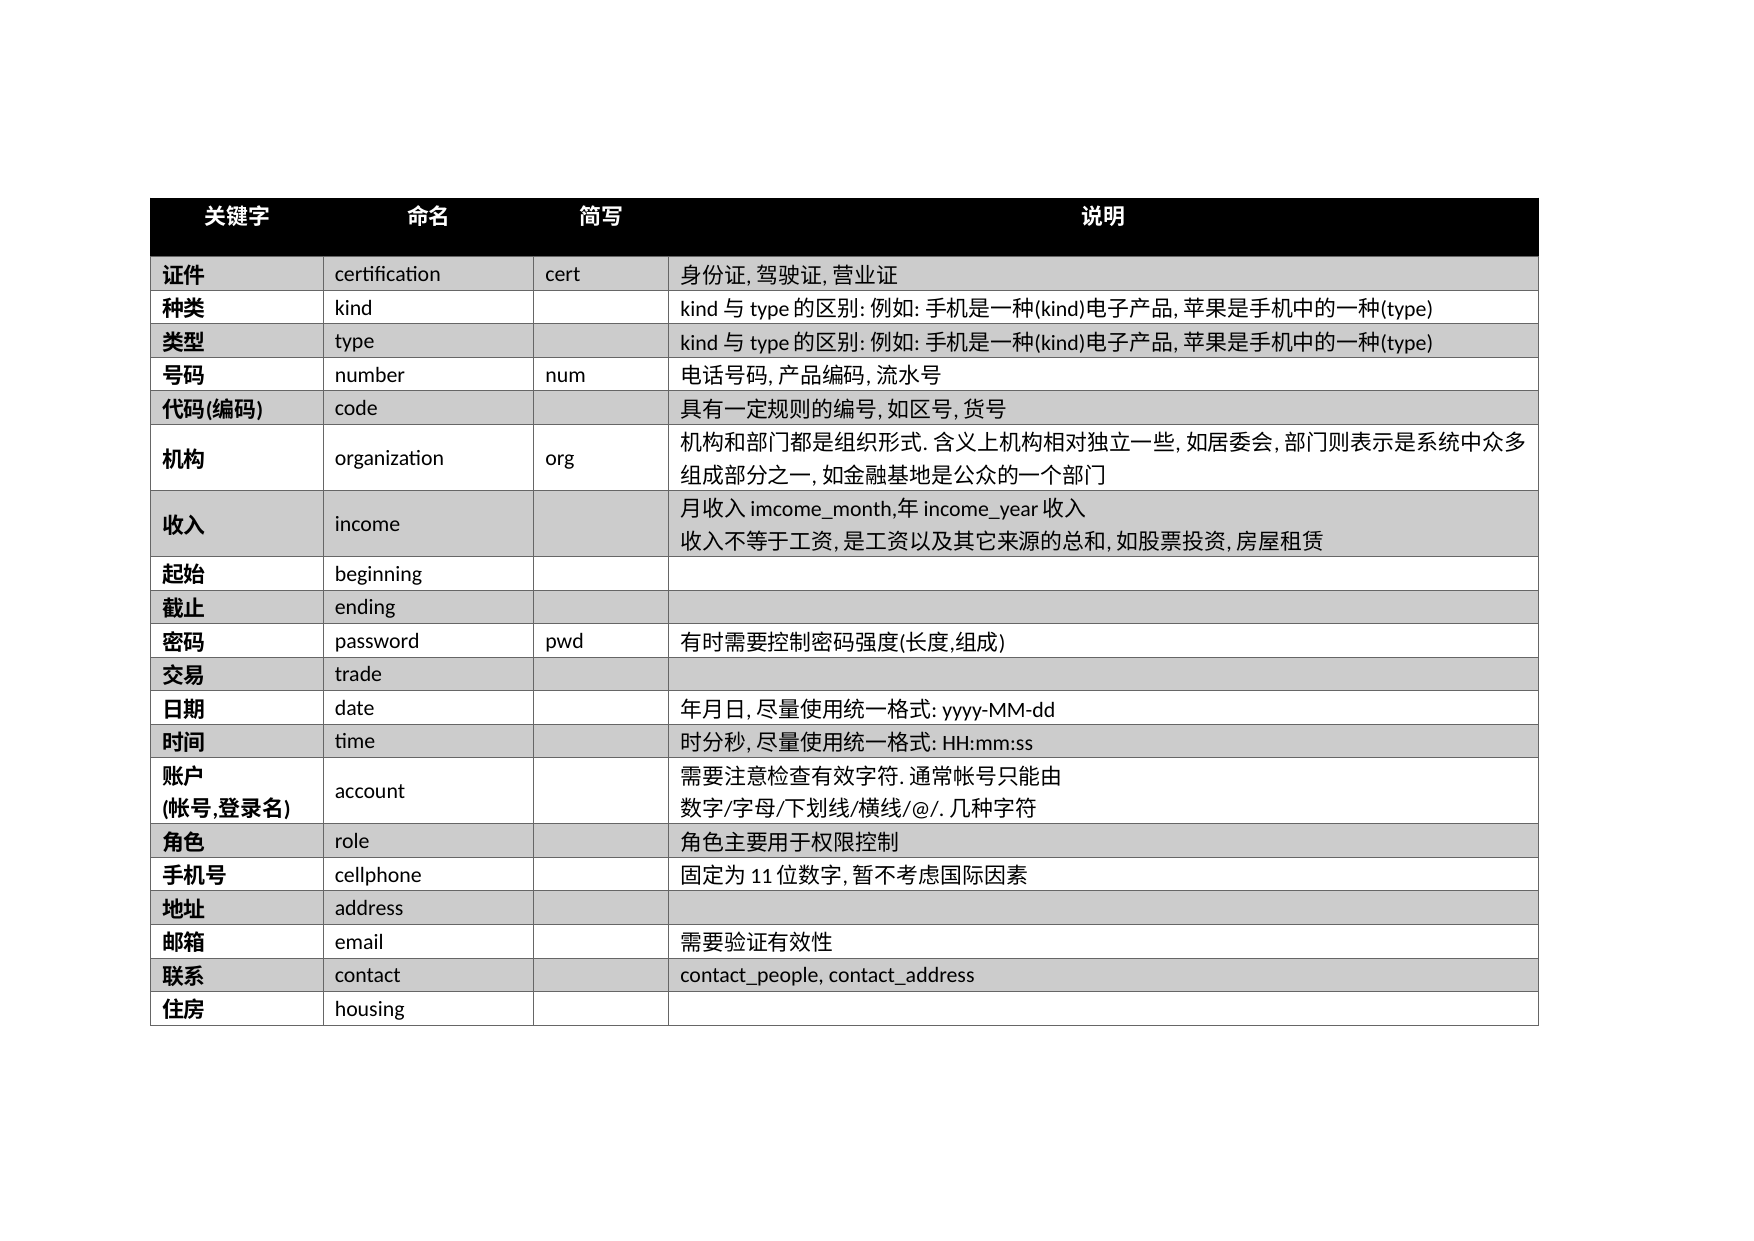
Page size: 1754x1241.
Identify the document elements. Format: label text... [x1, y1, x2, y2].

table_cell 具有一定规则的编号, 如区号, 货号 [669, 391, 1538, 424]
table_cell password [324, 624, 533, 657]
table_cell 种类 [151, 291, 323, 323]
table_cell housing [324, 992, 533, 1024]
table_cell 账户 (帐号,登录名) [151, 758, 323, 823]
table_cell 收入 [151, 491, 323, 556]
table_cell kind 与 type的区别: 例如: 手机是一种(kind)电子产品, 苹果是手机中的一种(type) [669, 324, 1538, 357]
table_cell certification [324, 257, 533, 290]
table_cell 角色主要用于权限控制 [669, 824, 1538, 857]
table_cell 机构和部门都是组织形式. 含义上机构相对独立一些, 如居委会, 部门则表示是系统中众多组成部分之一, 如金融基地是公众的一个部门 [669, 425, 1538, 490]
table_cell [534, 291, 668, 323]
table_cell contact [324, 959, 533, 991]
table_cell type [324, 324, 533, 357]
table_cell account [324, 758, 533, 823]
table_cell 类型 [151, 324, 323, 357]
table_cell [534, 691, 668, 724]
table_cell 日期 [151, 691, 323, 724]
table_cell [534, 824, 668, 857]
table_cell [534, 925, 668, 957]
table_cell organization [324, 425, 533, 490]
table_cell 号码 [151, 358, 323, 390]
table_cell 手机号 [151, 858, 323, 890]
table_cell email [324, 925, 533, 957]
table_cell 邮箱 [151, 925, 323, 957]
table_header 说明 [669, 199, 1538, 256]
table_header 命名 [324, 199, 533, 256]
table_cell trade [324, 658, 533, 690]
table_cell 地址 [151, 891, 323, 924]
table_cell [534, 725, 668, 757]
table_cell 需要验证有效性 [669, 925, 1538, 957]
table_cell org [534, 425, 668, 490]
table_cell role [324, 824, 533, 857]
table_cell [534, 591, 668, 623]
table_cell beginning [324, 557, 533, 589]
table_cell code [324, 391, 533, 424]
table_cell number [324, 358, 533, 390]
table_cell 年月日, 尽量使用统一格式: yyyy-MM-dd [669, 691, 1538, 724]
table_cell date [324, 691, 533, 724]
table_cell 机构 [151, 425, 323, 490]
table_cell [534, 557, 668, 589]
table_cell kind 与 type的区别: 例如: 手机是一种(kind)电子产品, 苹果是手机中的一种(type) [669, 291, 1538, 323]
table_cell [669, 891, 1538, 924]
table_cell [534, 658, 668, 690]
table_cell 起始 [151, 557, 323, 589]
table_header 关键字 [151, 199, 323, 256]
table_cell [669, 658, 1538, 690]
table_cell [669, 992, 1538, 1024]
table_cell 截止 [151, 591, 323, 623]
table_cell time [324, 725, 533, 757]
table_cell ending [324, 591, 533, 623]
table_cell address [324, 891, 533, 924]
table_cell pwd [534, 624, 668, 657]
table_cell 月收入imcome_month,年income_year收入 收入不等于工资, 是工资以及其它来源的总和, 如股票投资, 房屋租赁 [669, 491, 1538, 556]
table_cell 交易 [151, 658, 323, 690]
table_cell 身份证, 驾驶证, 营业证 [669, 257, 1538, 290]
table_header 简写 [534, 199, 668, 256]
table_cell 代码(编码) [151, 391, 323, 424]
table_cell 密码 [151, 624, 323, 657]
table_cell [534, 758, 668, 823]
table_cell [534, 324, 668, 357]
table_cell 住房 [151, 992, 323, 1024]
table_cell cellphone [324, 858, 533, 890]
table_cell [534, 891, 668, 924]
table_cell [534, 391, 668, 424]
table_cell 需要注意检查有效字符. 通常帐号只能由 数字/字母/下划线/横线/@/. 几种字符 [669, 758, 1538, 823]
table_cell num [534, 358, 668, 390]
table_cell income [324, 491, 533, 556]
table_cell 时分秒, 尽量使用统一格式: HH:mm:ss [669, 725, 1538, 757]
table_cell contact_people, contact_address [669, 959, 1538, 991]
table_cell [534, 858, 668, 890]
table_cell cert [534, 257, 668, 290]
table_cell [534, 491, 668, 556]
table_cell 有时需要控制密码强度(长度,组成) [669, 624, 1538, 657]
table_cell [534, 992, 668, 1024]
table_cell kind [324, 291, 533, 323]
table_cell 时间 [151, 725, 323, 757]
table_cell [534, 959, 668, 991]
table_cell 固定为11位数字, 暂不考虑国际因素 [669, 858, 1538, 890]
table_cell 电话号码, 产品编码, 流水号 [669, 358, 1538, 390]
table_cell 证件 [151, 257, 323, 290]
table_cell 角色 [151, 824, 323, 857]
table_cell [669, 591, 1538, 623]
table_cell 联系 [151, 959, 323, 991]
table_cell [669, 557, 1538, 589]
